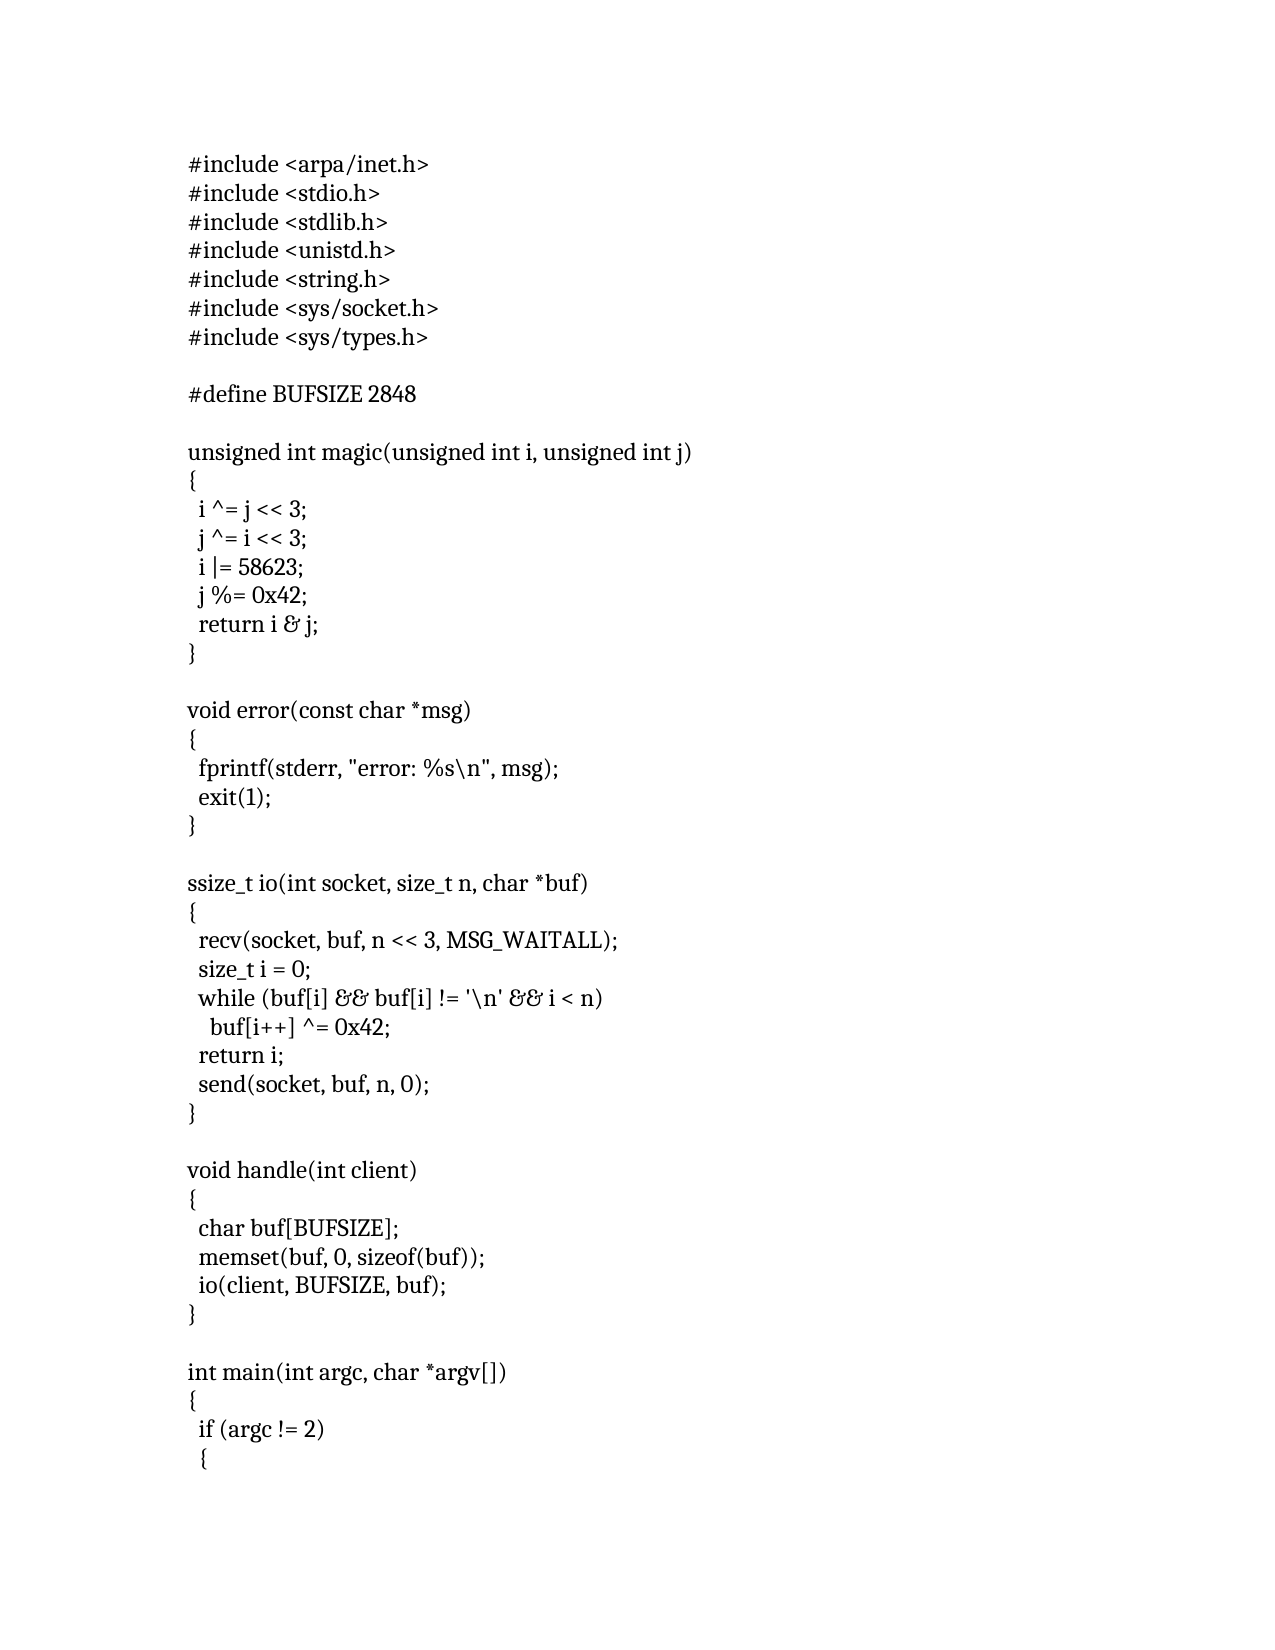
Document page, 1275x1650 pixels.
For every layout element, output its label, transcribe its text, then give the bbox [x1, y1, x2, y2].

text #define BUFSIZE 2848 [187, 380, 1087, 409]
text int main(int argc, char *argv[]) [187, 1357, 1087, 1386]
text #include <sys/socket.h> [187, 294, 1087, 322]
text { [187, 1185, 1087, 1214]
text j ^= i << 3; [187, 524, 1087, 552]
text memset(buf, 0, sizeof(buf)); [187, 1242, 1087, 1271]
text j %= 0x42; [187, 581, 1087, 610]
text { [187, 897, 1087, 926]
text i ^= j << 3; [187, 495, 1087, 524]
text unsigned int magic(unsigned int i, unsigned int j) [187, 437, 1087, 466]
text #include <string.h> [187, 265, 1087, 294]
text char buf[BUFSIZE]; [187, 1214, 1087, 1242]
text } [187, 639, 1087, 667]
text #include <sys/types.h> [187, 322, 1087, 351]
text } [187, 811, 1087, 840]
text exit(1); [187, 782, 1087, 811]
text i |= 58623; [187, 552, 1087, 581]
text #include <stdio.h> [187, 179, 1087, 207]
text while (buf[i] && buf[i] != '\n' && i < n) [187, 984, 1087, 1012]
text fprintf(stderr, "error: %s\n", msg); [187, 754, 1087, 782]
text return i & j; [187, 610, 1087, 639]
text } [187, 1099, 1087, 1127]
text { [187, 1444, 1087, 1472]
text size_t i = 0; [187, 955, 1087, 984]
text send(socket, buf, n, 0); [187, 1070, 1087, 1099]
text void handle(int client) [187, 1156, 1087, 1185]
text recv(socket, buf, n << 3, MSG_WAITALL); [187, 926, 1087, 955]
text } [187, 1300, 1087, 1329]
text return i; [187, 1041, 1087, 1070]
text if (argc != 2) [187, 1415, 1087, 1444]
text { [187, 1386, 1087, 1415]
text io(client, BUFSIZE, buf); [187, 1271, 1087, 1300]
text #include <unistd.h> [187, 236, 1087, 265]
text buf[i++] ^= 0x42; [187, 1012, 1087, 1041]
text #include <arpa/inet.h> [187, 150, 1087, 179]
text { [187, 466, 1087, 495]
text { [187, 725, 1087, 754]
text void error(const char *msg) [187, 696, 1087, 725]
text #include <stdlib.h> [187, 207, 1087, 236]
text ssize_t io(int socket, size_t n, char *buf) [187, 869, 1087, 897]
